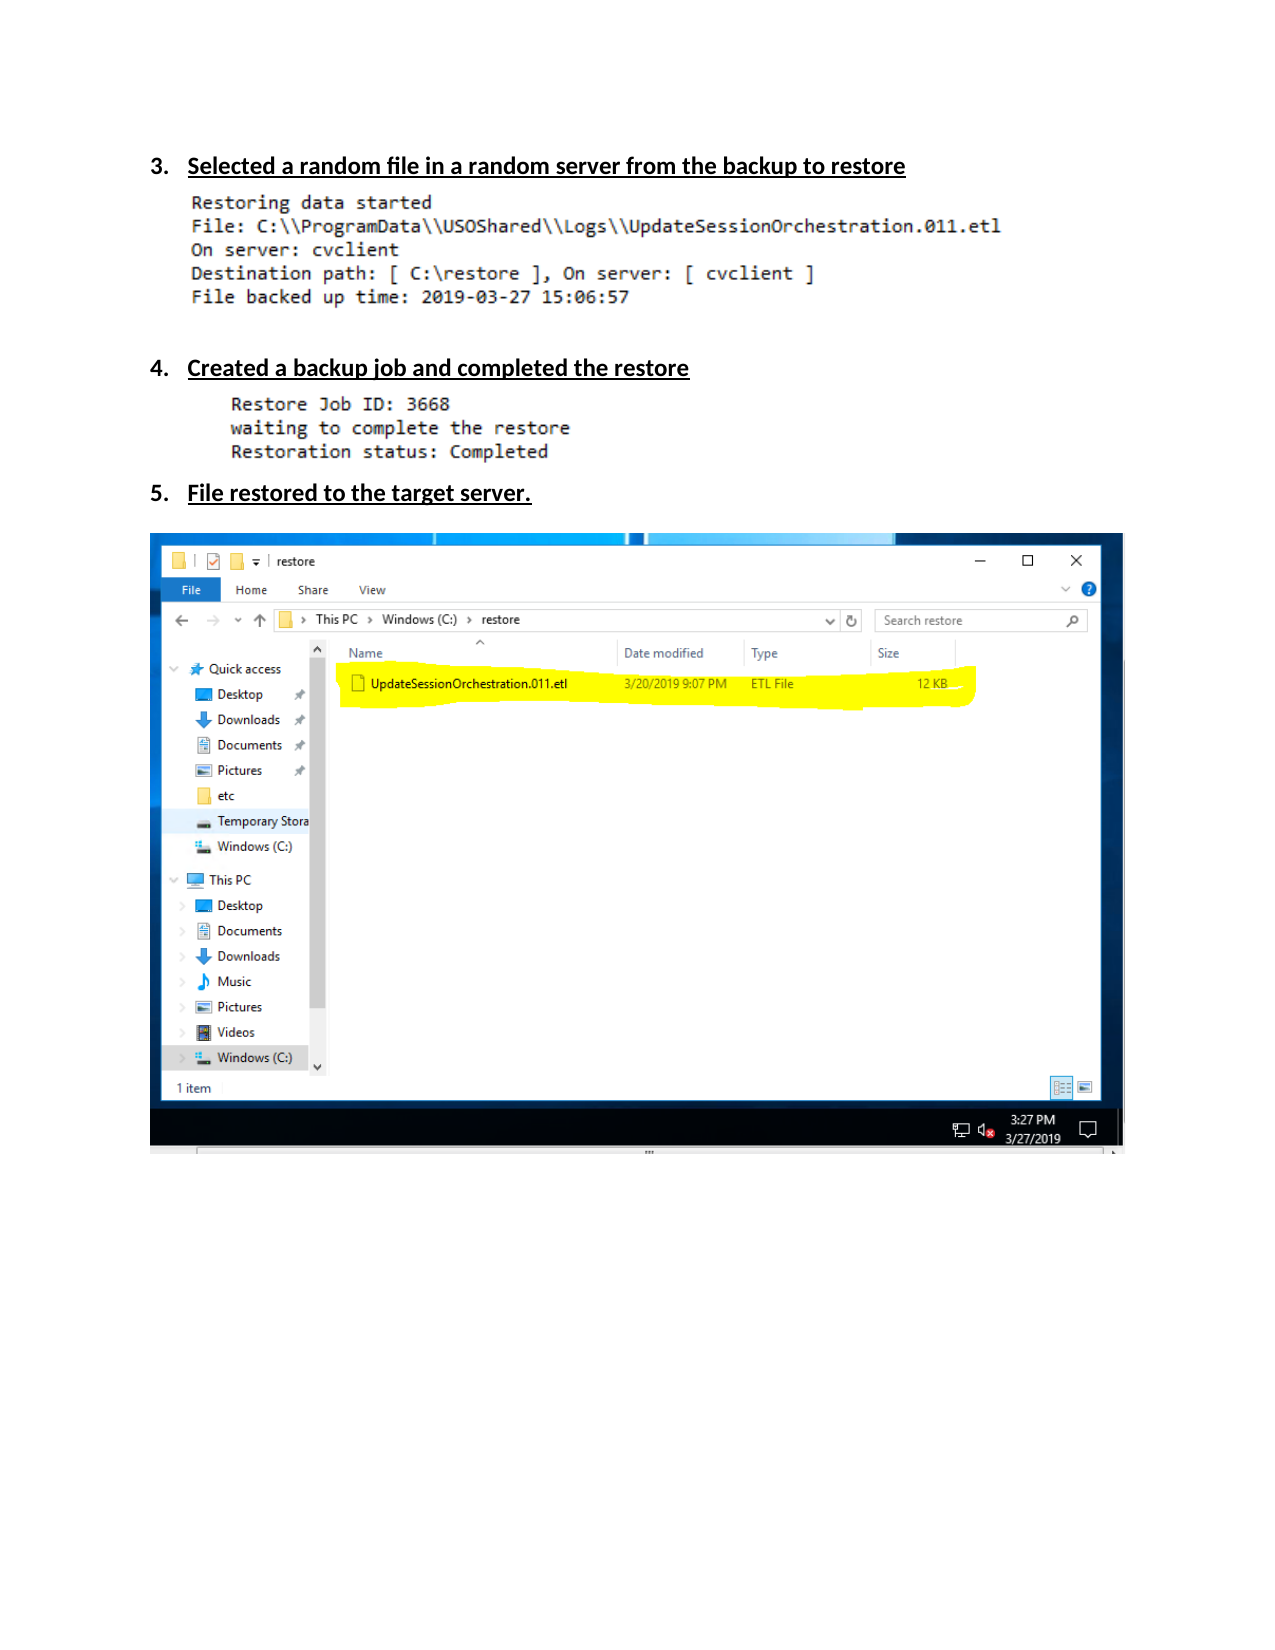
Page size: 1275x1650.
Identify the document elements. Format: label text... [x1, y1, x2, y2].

picture [187, 184, 1161, 316]
picture [150, 533, 1125, 1154]
picture [225, 387, 1114, 474]
list File restored to the target server. [150, 477, 1125, 508]
list Created a backup job and completed the restore [150, 352, 1125, 383]
